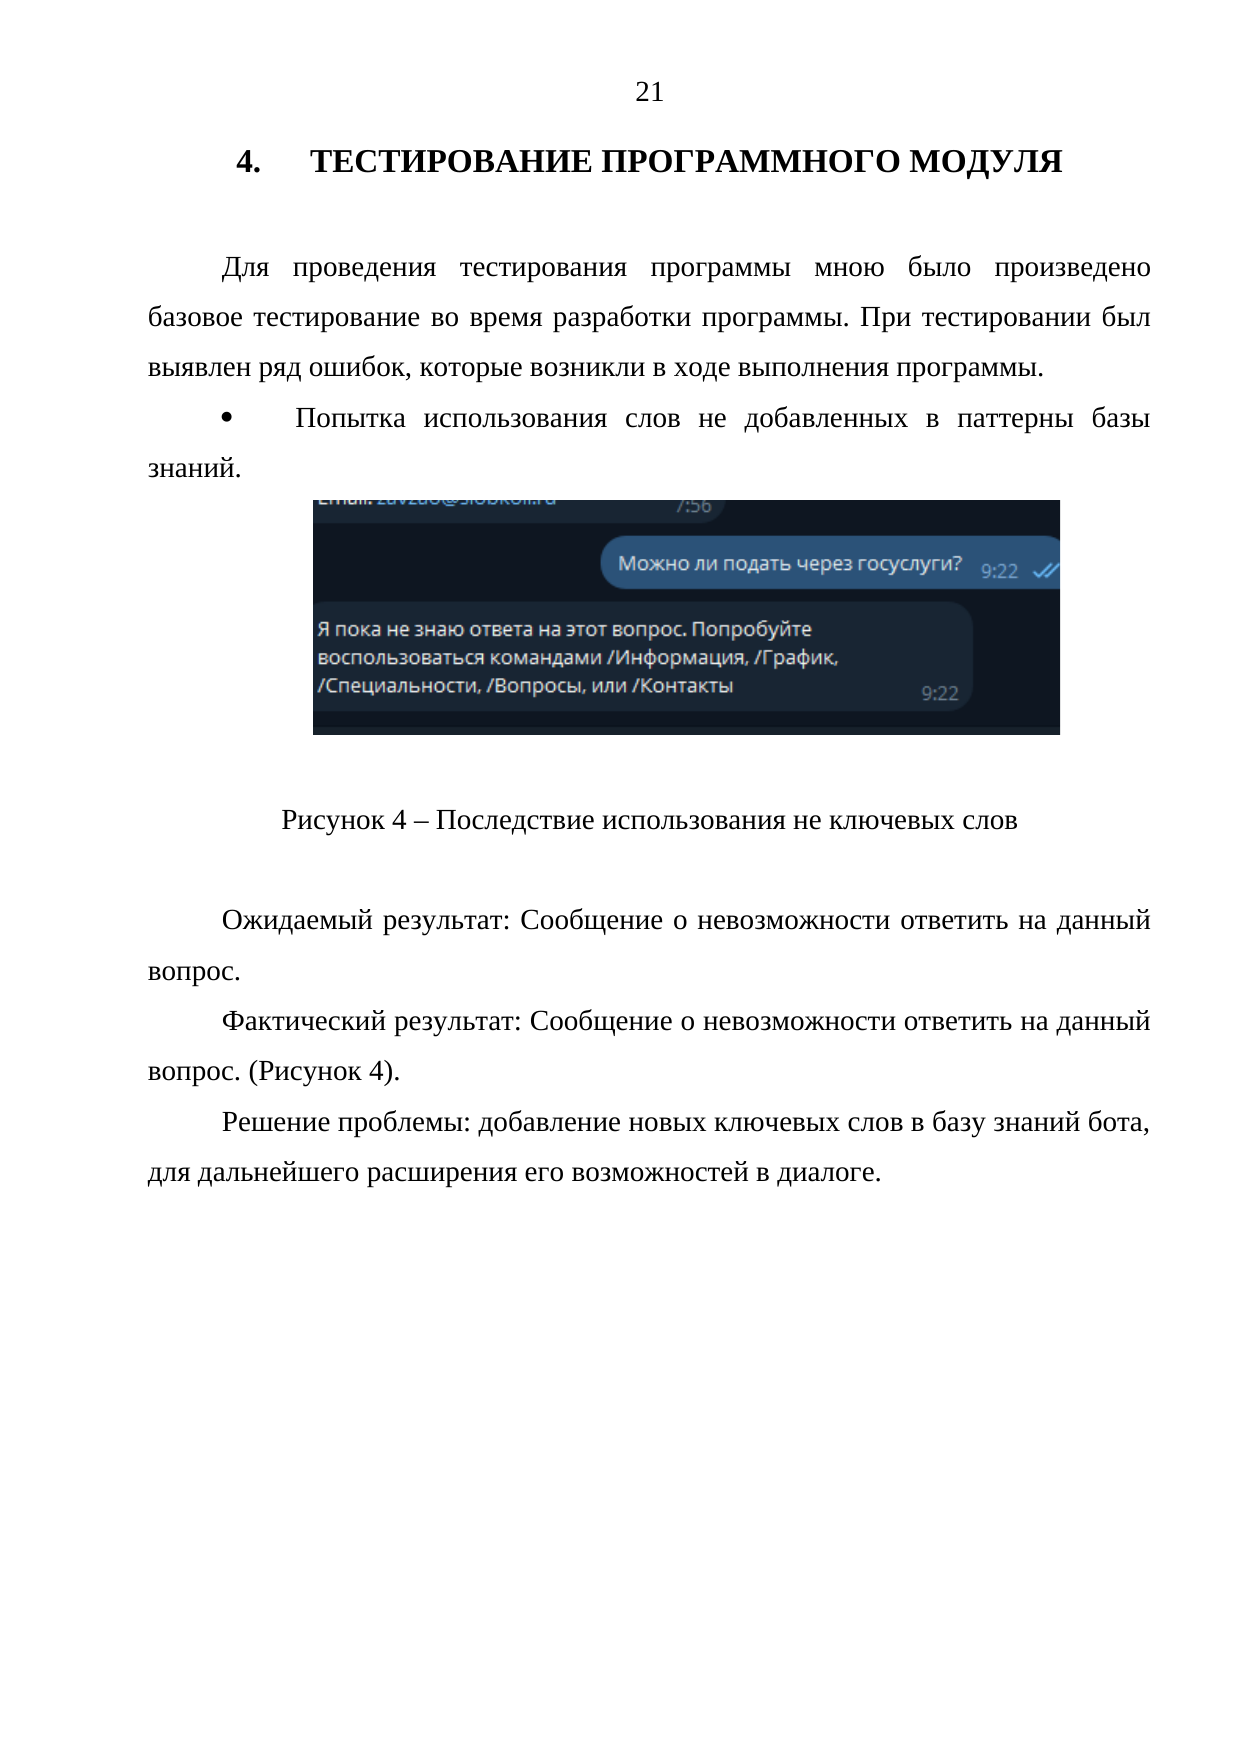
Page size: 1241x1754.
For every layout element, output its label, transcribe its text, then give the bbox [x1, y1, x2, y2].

text Фактический результат: Сообщение о невозможности ответить на данный вопрос. (Рисунок 4). [148, 1003, 1152, 1087]
text Решение проблемы: добавление новых ключевых слов в базу знаний бота, для дальнейшего расширения его возможностей в диалоге. [148, 1104, 1152, 1188]
subtitle ТЕСТИРОВАНИЕ ПРОГРАММНОГО МОДУЛЯ [148, 141, 1152, 179]
text Рисунок 4 – Последствие использования не ключевых слов [148, 802, 1152, 835]
list Попытка использования слов не добавленных в паттерны базы знаний. [148, 400, 1152, 484]
text Для проведения тестирования программы мною было произведено базовое тестирование во время разработки программы. При тестировании был выявлен ряд ошибок, которые возникли в ходе выполнения программы. [148, 249, 1152, 383]
text Ожидаемый результат: Сообщение о невозможности ответить на данный вопрос. [148, 902, 1152, 986]
picture [313, 500, 1060, 735]
